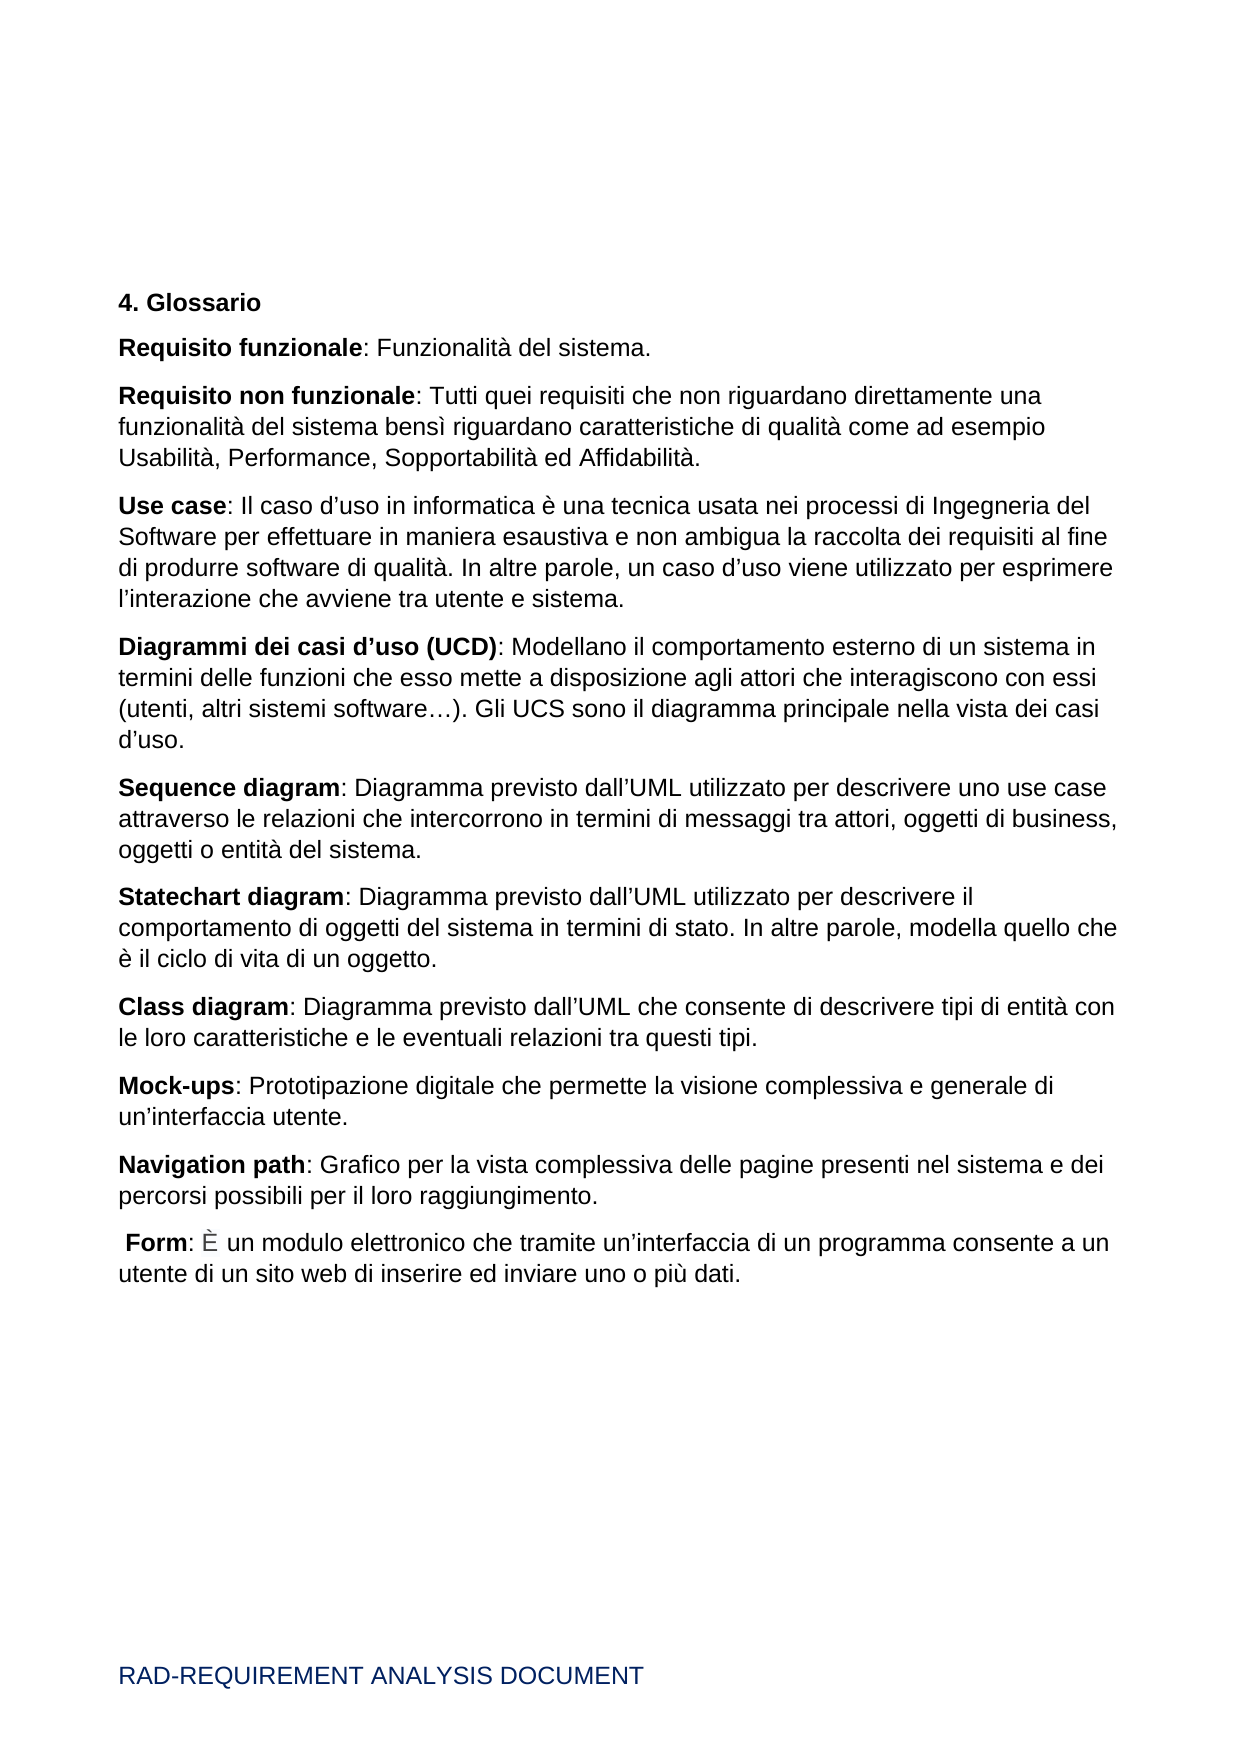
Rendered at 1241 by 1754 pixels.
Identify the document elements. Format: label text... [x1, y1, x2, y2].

text 4. Glossario [118, 288, 1122, 317]
text Requisito non funzionale: Tutti quei requisiti che non riguardano direttamente una funzionalità del sistema bensì riguardano caratteristiche di qualità come ad esempio Usabilità, Performance, Sopportabilità ed Affidabilità. [118, 381, 1122, 472]
text Mock-ups: Prototipazione digitale che permette la visione complessiva e generale di un’interfaccia utente. [118, 1071, 1122, 1131]
text Use case: Il caso d’uso in informatica è una tecnica usata nei processi di Ingegneria del Software per effettuare in maniera esaustiva e non ambigua la raccolta dei requisiti al fine di produrre software di qualità. In altre parole, un caso d’uso viene utilizzato per esprimere l’interazione che avviene tra utente e sistema. [118, 491, 1122, 613]
text Form: È un modulo elettronico che tramite un’interfaccia di un programma consente a un utente di un sito web di inserire ed inviare uno o più dati. [118, 1228, 1122, 1288]
text Diagrammi dei casi d’uso (UCD): Modellano il comportamento esterno di un sistema in termini delle funzioni che esso mette a disposizione agli attori che interagiscono con essi (utenti, altri sistemi software…). Gli UCS sono il diagramma principale nella vista dei casi d’uso. [118, 632, 1122, 754]
text Class diagram: Diagramma previsto dall’UML che consente di descrivere tipi di entità con le loro caratteristiche e le eventuali relazioni tra questi tipi. [118, 992, 1122, 1052]
text Navigation path: Grafico per la vista complessiva delle pagine presenti nel sistema e dei percorsi possibili per il loro raggiungimento. [118, 1150, 1122, 1209]
text Statechart diagram: Diagramma previsto dall’UML utilizzato per descrivere il comportamento di oggetti del sistema in termini di stato. In altre parole, modella quello che è il ciclo di vita di un oggetto. [118, 882, 1122, 973]
text Requisito funzionale: Funzionalità del sistema. [118, 333, 1122, 362]
text Sequence diagram: Diagramma previsto dall’UML utilizzato per descrivere uno use case attraverso le relazioni che intercorrono in termini di messaggi tra attori, oggetti di business, oggetti o entità del sistema. [118, 773, 1122, 863]
